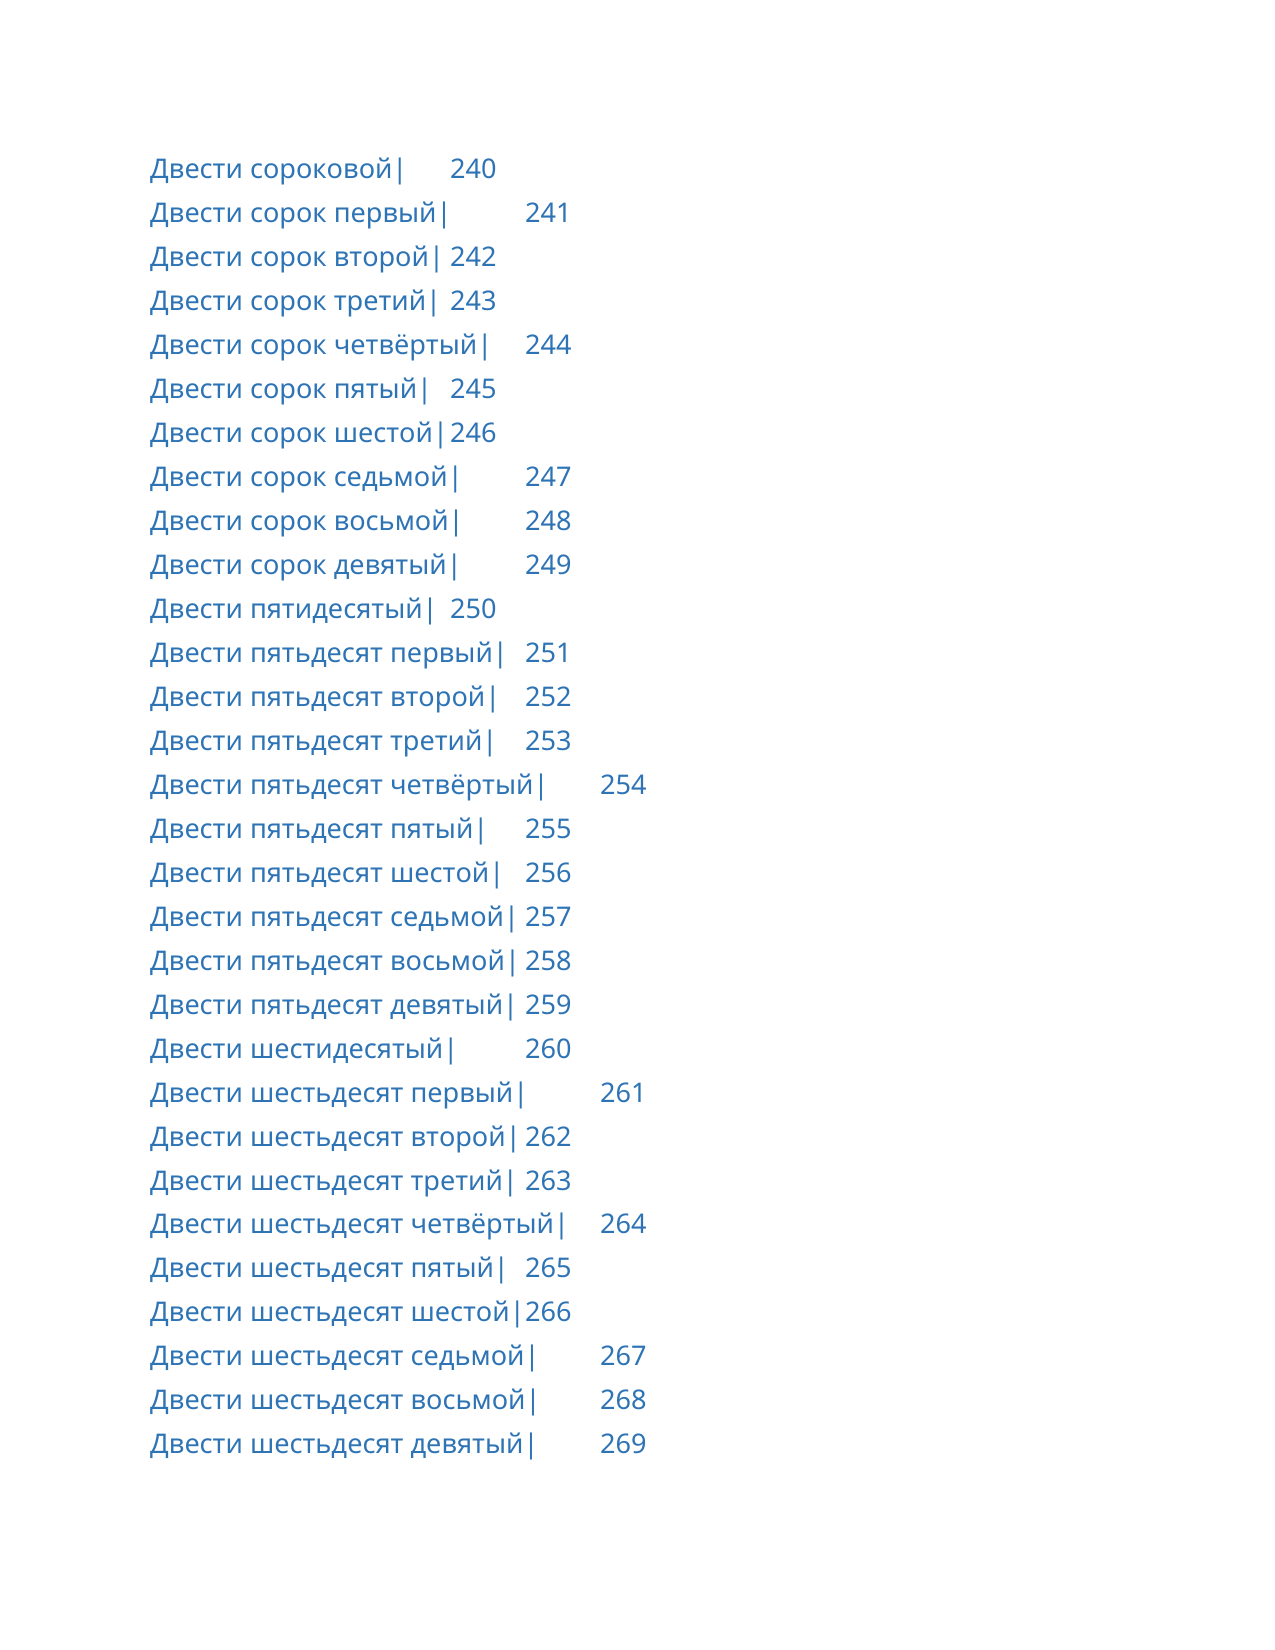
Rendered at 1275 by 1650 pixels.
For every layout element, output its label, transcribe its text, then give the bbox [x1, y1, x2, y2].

subtitle 257 [150, 897, 1125, 934]
subtitle 252 [150, 677, 1125, 714]
subtitle 262 [150, 1117, 1125, 1154]
subtitle 249 [150, 546, 1125, 582]
subtitle 261 [150, 1073, 1125, 1110]
subtitle 243 [150, 282, 1125, 319]
subtitle 251 [150, 633, 1125, 670]
subtitle 268 [150, 1381, 1125, 1418]
subtitle 259 [150, 985, 1125, 1022]
subtitle 248 [150, 502, 1125, 538]
subtitle 254 [150, 765, 1125, 802]
subtitle 269 [150, 1425, 1125, 1462]
subtitle 255 [150, 809, 1125, 846]
subtitle 241 [150, 194, 1125, 231]
subtitle 250 [150, 589, 1125, 626]
subtitle 240 [150, 150, 1125, 187]
subtitle 258 [150, 941, 1125, 978]
subtitle 247 [150, 458, 1125, 494]
subtitle 265 [150, 1249, 1125, 1286]
subtitle 266 [150, 1293, 1125, 1330]
subtitle 264 [150, 1205, 1125, 1242]
subtitle 263 [150, 1161, 1125, 1198]
subtitle 267 [150, 1337, 1125, 1374]
subtitle 260 [150, 1029, 1125, 1066]
subtitle 245 [150, 370, 1125, 407]
subtitle 256 [150, 853, 1125, 890]
subtitle 246 [150, 414, 1125, 451]
subtitle 244 [150, 326, 1125, 363]
subtitle 253 [150, 721, 1125, 758]
subtitle 242 [150, 238, 1125, 275]
